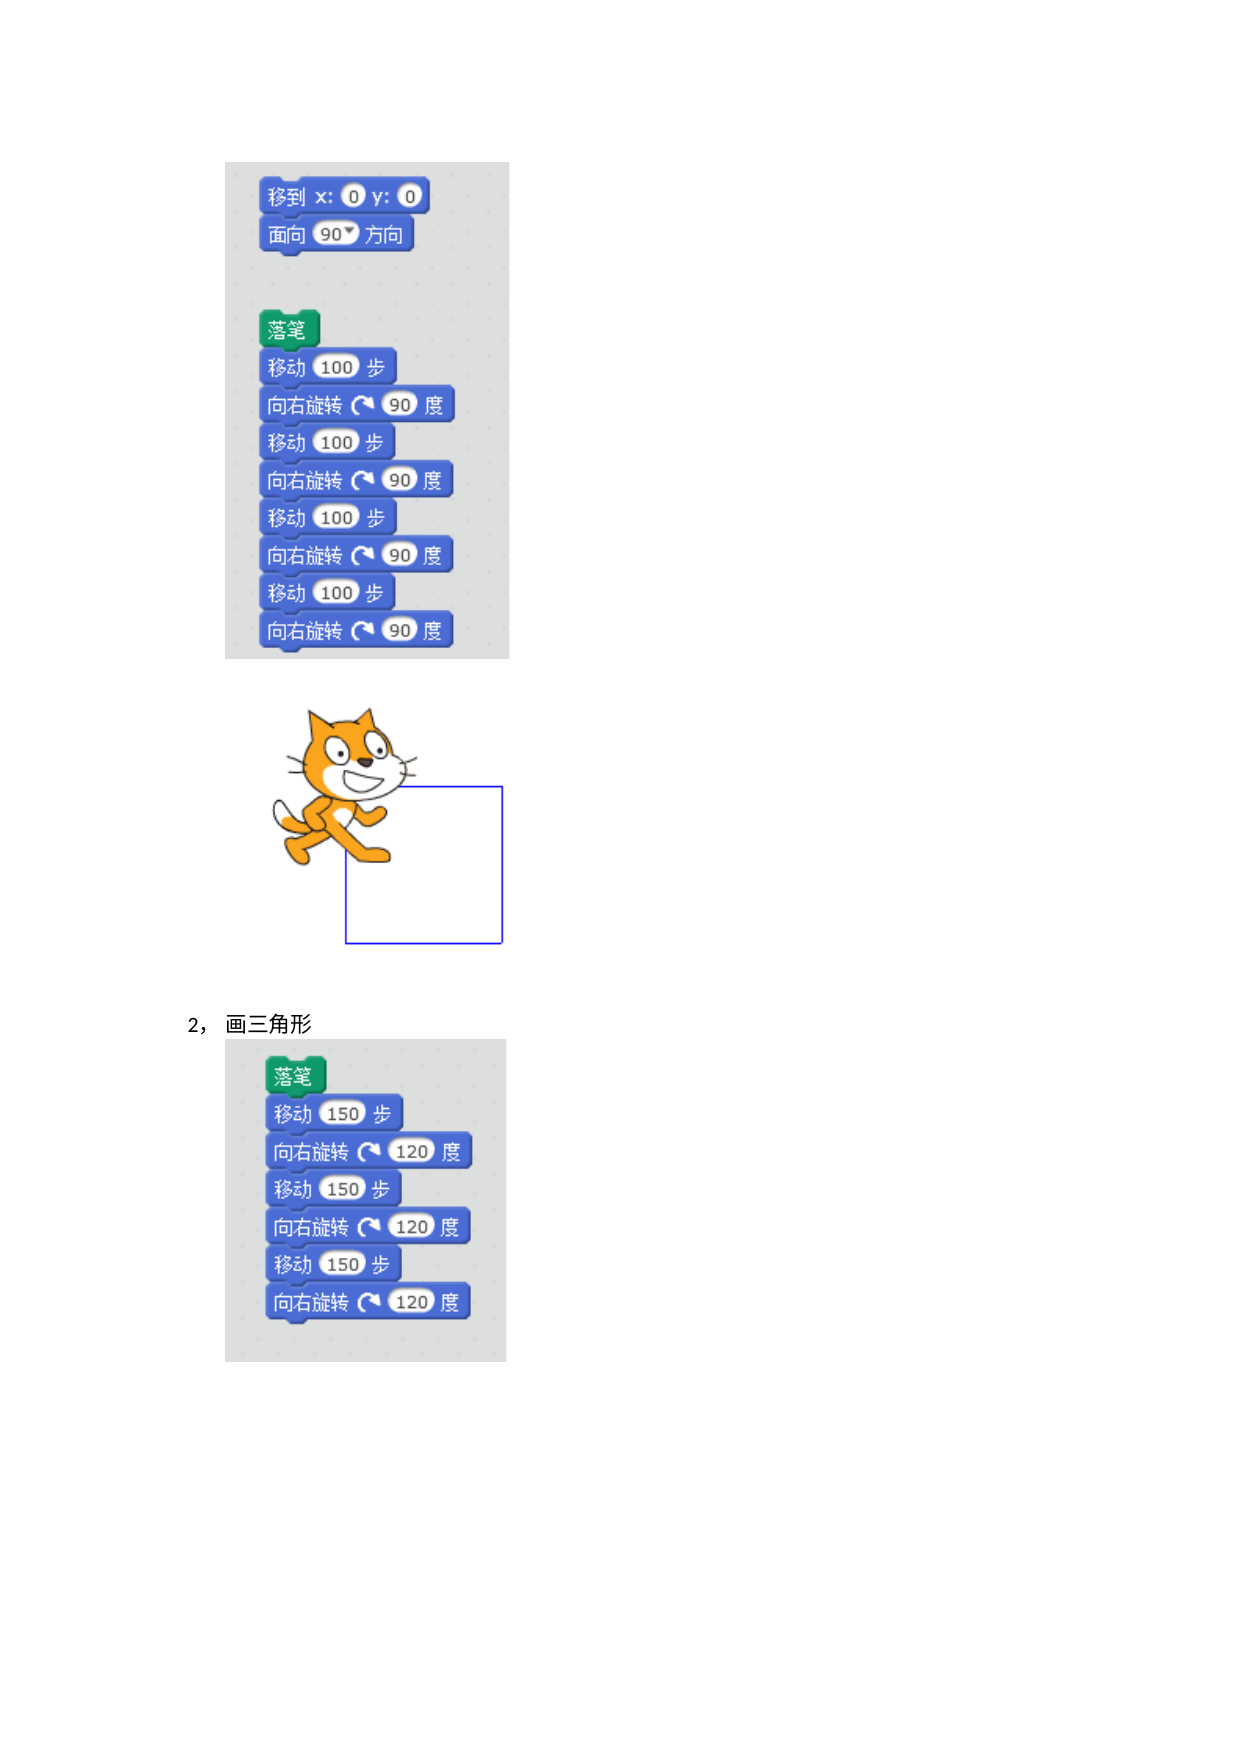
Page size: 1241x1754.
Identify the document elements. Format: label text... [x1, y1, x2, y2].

picture [225, 162, 510, 659]
picture [225, 1039, 507, 1362]
picture [225, 682, 558, 998]
list 画三角形 [187, 1007, 1053, 1039]
